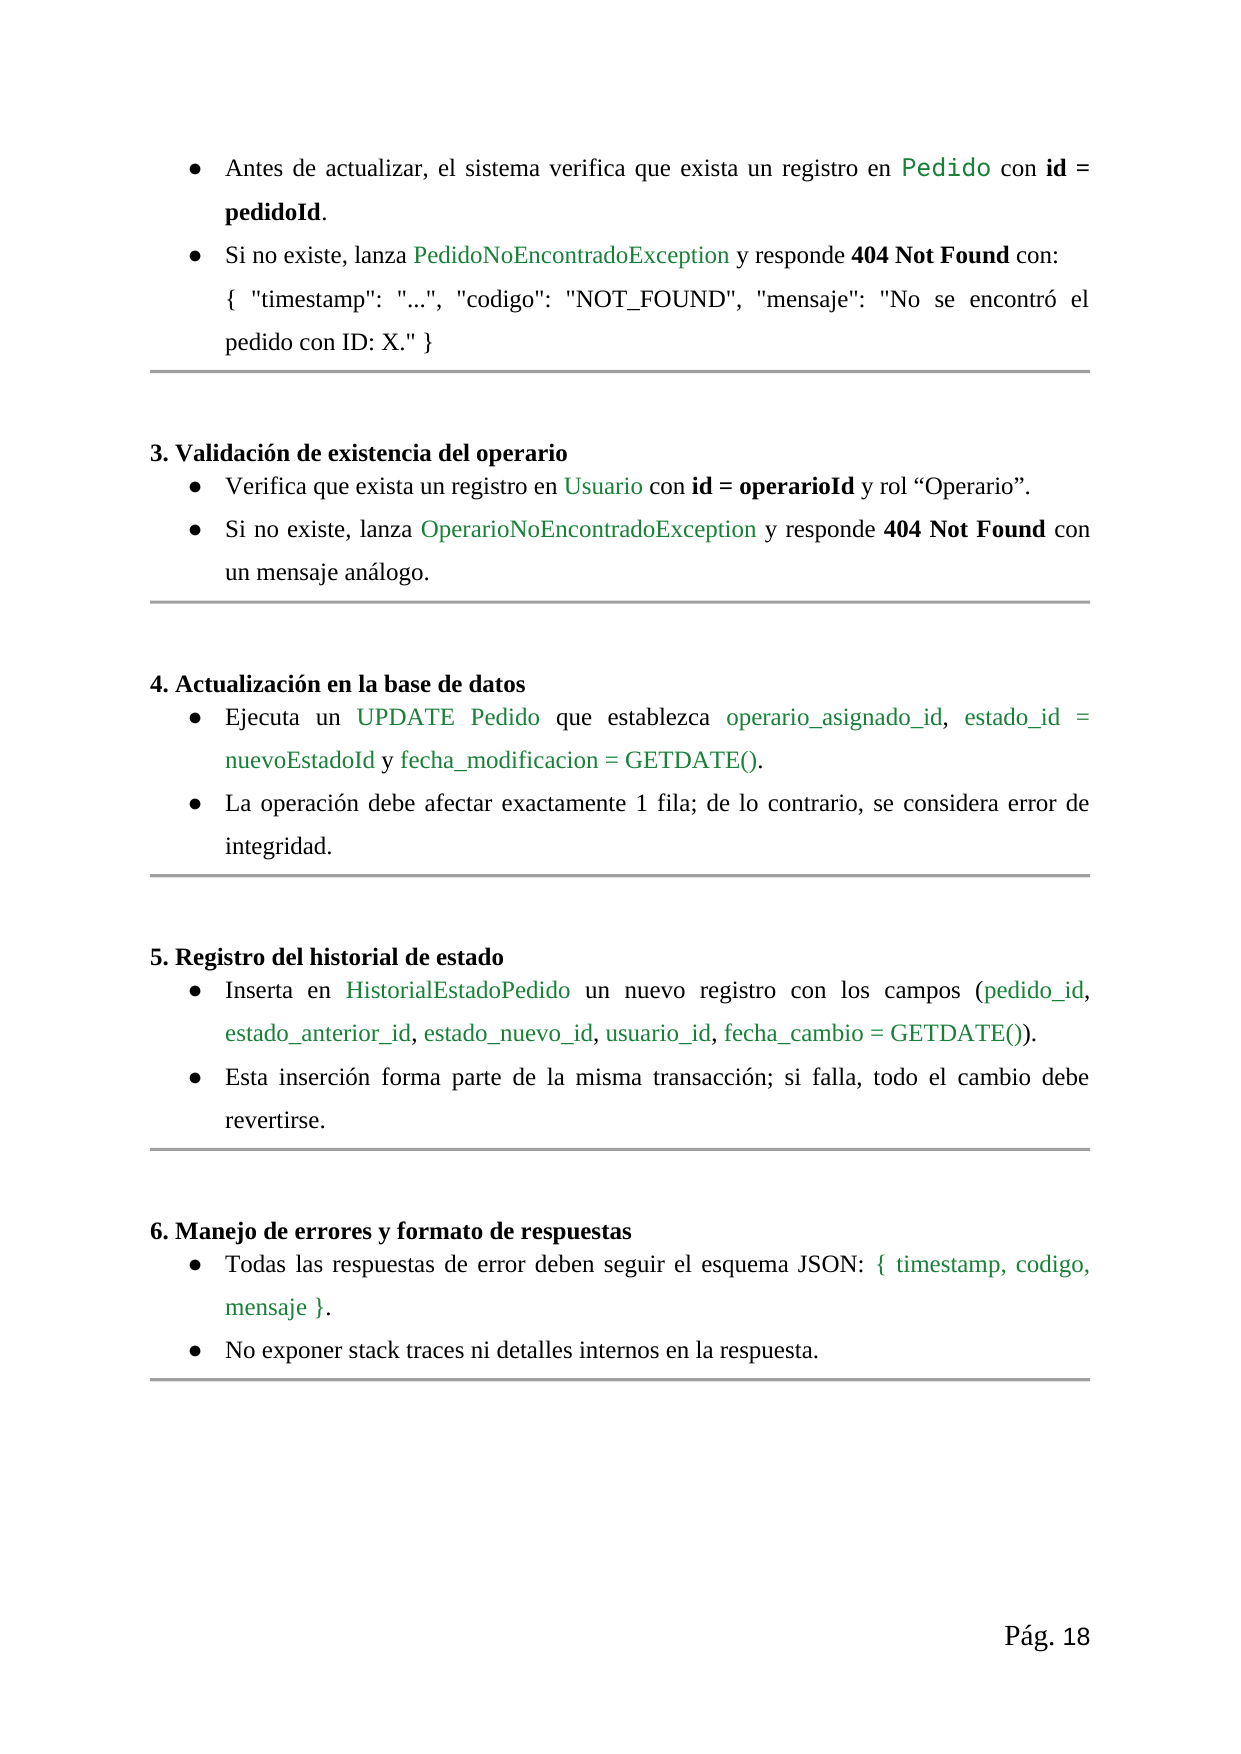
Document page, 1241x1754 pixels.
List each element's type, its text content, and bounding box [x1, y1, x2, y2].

list Si no existe, lanza PedidoNoEncontradoException y responde 404 Not Found con: [187, 241, 1090, 269]
subtitle 4. Actualización en la base de datos [150, 669, 1090, 697]
list Inserta en HistorialEstadoPedido un nuevo registro con los campos (pedido_id, estado_anterior_id, estado_nuevo_id, usuario_id, fecha_cambio = GETDATE()). [187, 975, 1090, 1047]
text { "timestamp": "...", "codigo": "NOT_FOUND", "mensaje": "No se encontró el pedido con ID: X." } [225, 284, 1090, 356]
list Verifica que exista un registro en Usuario con id = operarioId y rol “Operario”. [187, 471, 1090, 500]
list Ejecuta un UPDATE Pedido que establezca operario_asignado_id, estado_id = nuevoEstadoId y fecha_modificacion = GETDATE(). [187, 702, 1090, 773]
list Todas las respuestas de error deben seguir el esquema JSON: { timestamp, codigo, mensaje }. [187, 1249, 1090, 1321]
list Si no existe, lanza OperarioNoEncontradoException y responde 404 Not Found con un mensaje análogo. [187, 514, 1090, 586]
list Esta inserción forma parte de la misma transacción; si falla, todo el cambio debe revertirse. [187, 1062, 1090, 1133]
subtitle 3. Validación de existencia del operario [150, 438, 1090, 467]
list Antes de actualizar, el sistema verifica que exista un registro en Pedido con id = pedidoId. [187, 150, 1090, 226]
subtitle 6. Manejo de errores y formato de respuestas [150, 1216, 1090, 1245]
list La operación debe afectar exactamente 1 fila; de lo contrario, se considera error de integridad. [187, 788, 1090, 860]
subtitle 5. Registro del historial de estado [150, 942, 1090, 971]
list No exponer stack traces ni detalles internos en la respuesta. [187, 1335, 1090, 1364]
